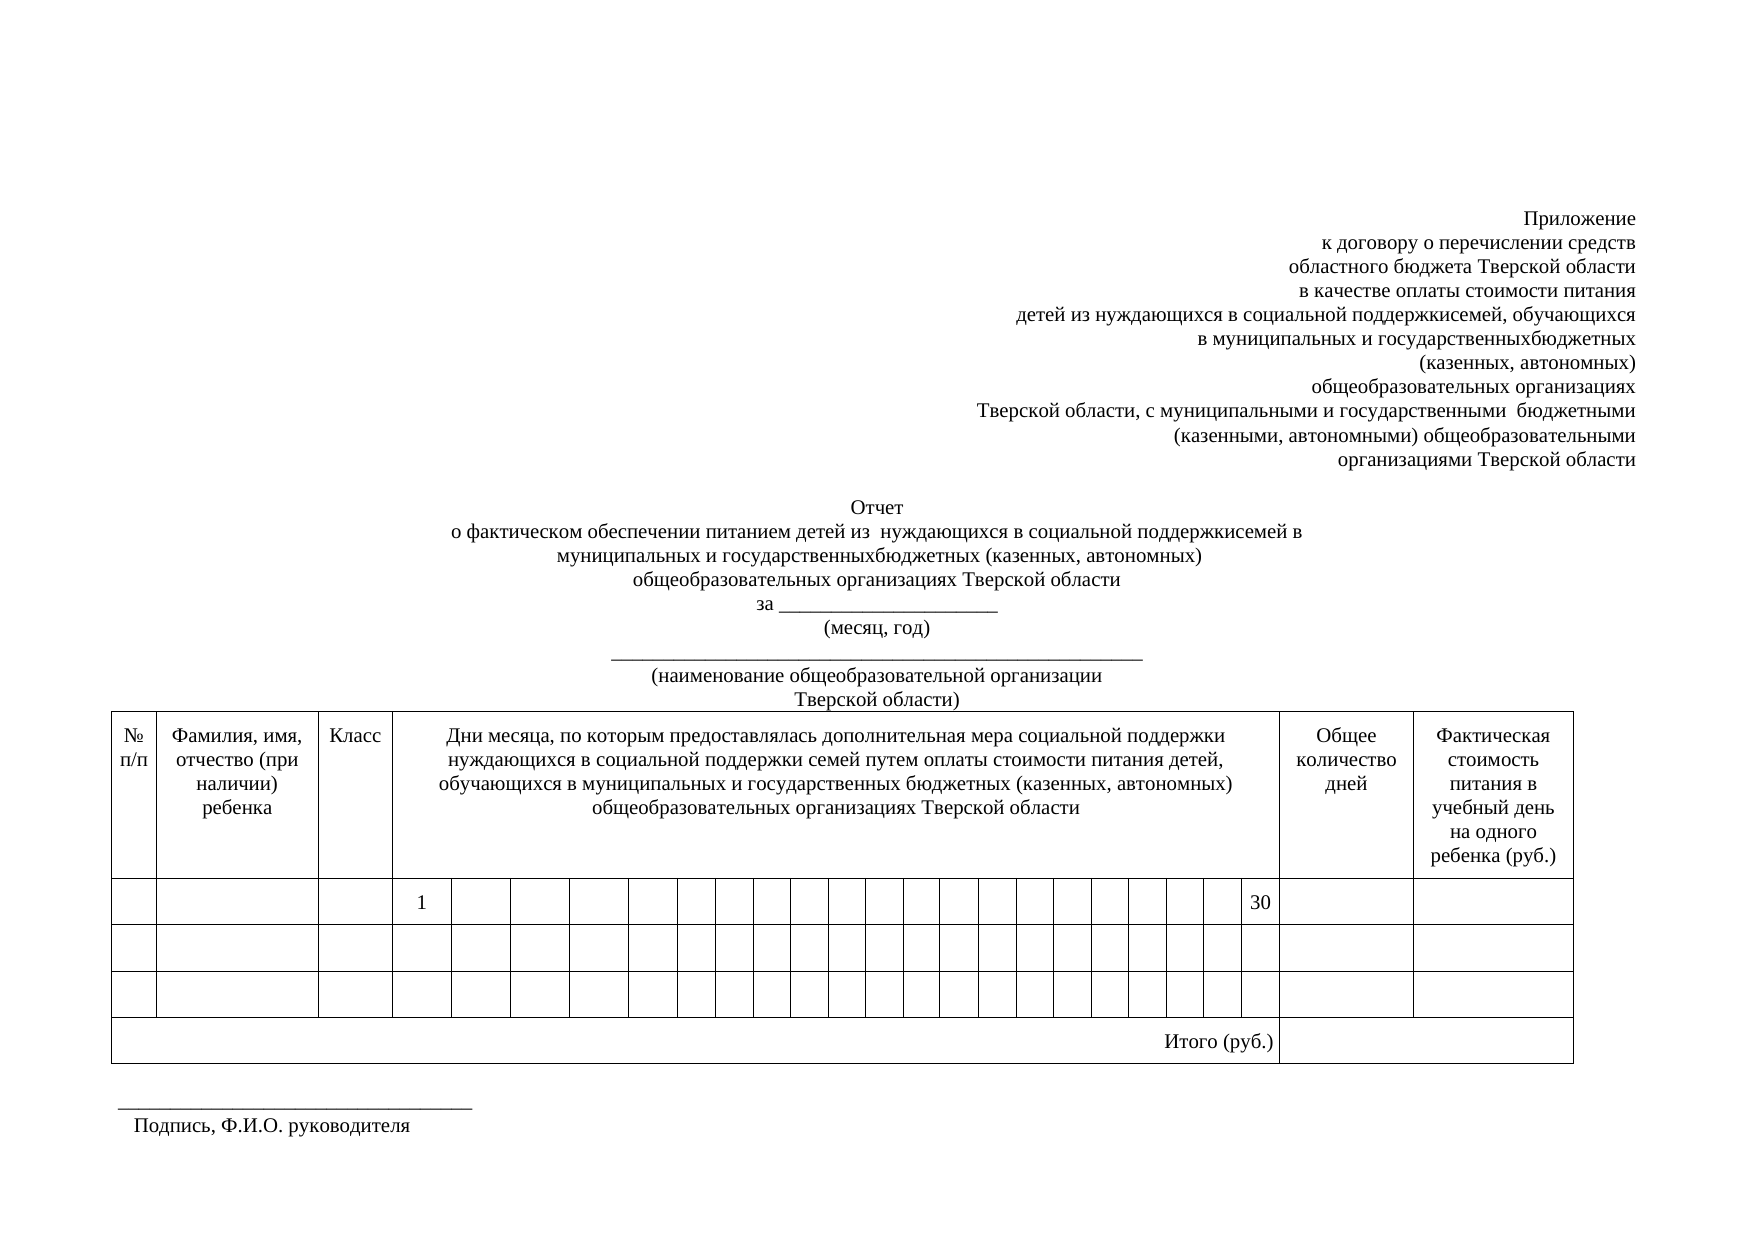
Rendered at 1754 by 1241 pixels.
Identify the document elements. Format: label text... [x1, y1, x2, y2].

table_cell [1092, 972, 1128, 1017]
table_header Фамилия, имя, отчество (при наличии) ребенка [157, 712, 318, 878]
table_cell [1017, 879, 1053, 924]
table_cell [1054, 925, 1091, 971]
table_cell [1017, 925, 1053, 971]
table_cell [1414, 879, 1573, 924]
table_cell [511, 972, 569, 1017]
table_header Фактическая стоимость питания в учебный день на одного ребенка (руб.) [1414, 712, 1573, 878]
table_cell [791, 972, 828, 1017]
table_cell [570, 879, 628, 924]
table_cell [904, 879, 939, 924]
table_cell [319, 879, 392, 924]
table_cell [1280, 972, 1413, 1017]
table_header Дни месяца, по которым предоставлялась дополнительная мера социальной поддержки нуждающихся в социальной поддержки семей путем оплаты стоимости питания детей, обучающихся в муниципальных и государственных бюджетных (казенных, автономных) общеобразовательных организациях Тверской области [393, 712, 1279, 878]
table_cell [940, 925, 978, 971]
table_header Класс [319, 712, 392, 878]
table_cell [452, 879, 510, 924]
table_cell [678, 925, 715, 971]
table_cell [979, 879, 1016, 924]
table_cell [157, 925, 318, 971]
table_header № п/п [112, 712, 156, 878]
table_cell [157, 879, 318, 924]
table_cell [629, 925, 677, 971]
table_cell [1414, 972, 1573, 1017]
text (казенными, автономными) общеобразовательными [118, 422, 1636, 447]
table_cell [716, 925, 753, 971]
table_cell [319, 925, 392, 971]
table_cell [452, 925, 510, 971]
table_cell [1092, 879, 1128, 924]
text в качестве оплаты стоимости питания [118, 278, 1636, 302]
table_cell [511, 879, 569, 924]
table_cell [829, 972, 865, 1017]
table_header Общее количество дней [1280, 712, 1413, 878]
table_cell [716, 972, 753, 1017]
table_cell [112, 972, 156, 1017]
table_cell [157, 972, 318, 1017]
text общеобразовательных организациях Тверской области [118, 567, 1636, 591]
table_cell [629, 972, 677, 1017]
table_cell [829, 925, 865, 971]
table_cell [1204, 925, 1241, 971]
table_cell [904, 972, 939, 1017]
list Приложение [118, 206, 1636, 230]
table_cell [511, 925, 569, 971]
table_cell [112, 879, 156, 924]
text общеобразовательных организациях [118, 374, 1636, 398]
table_cell [866, 879, 903, 924]
table_cell [1054, 972, 1091, 1017]
table_cell [1280, 925, 1413, 971]
text к договору о перечислении средств [118, 230, 1636, 254]
text (наименование общеобразовательной организации [118, 663, 1636, 687]
table_cell [1054, 879, 1091, 924]
text (казенных, автономных) [118, 350, 1636, 374]
text организациями Тверской области [118, 447, 1636, 471]
table_cell [866, 925, 903, 971]
table_cell [754, 972, 790, 1017]
table_cell [1242, 972, 1279, 1017]
table_cell [940, 972, 978, 1017]
text Тверской области, с муниципальными и государственными бюджетными [118, 398, 1636, 422]
table_cell [678, 972, 715, 1017]
table_cell [979, 972, 1016, 1017]
table_cell [754, 879, 790, 924]
table_cell [393, 925, 451, 971]
text Тверской области) [118, 687, 1636, 711]
table_cell 1 [393, 879, 451, 924]
text муниципальных и государственныхбюджетных (казенных, автономных) [118, 543, 1636, 567]
table_cell [791, 925, 828, 971]
table_cell [1129, 879, 1166, 924]
text о фактическом обеспечении питанием детей из нуждающихся в социальной поддержкисемей в [118, 519, 1636, 543]
table_cell Итого (руб.) [112, 1018, 1279, 1063]
table_cell [112, 925, 156, 971]
text __________________________________ [118, 1088, 1636, 1112]
text Отчет [118, 495, 1636, 519]
text детей из нуждающихся в социальной поддержкисемей, обучающихся [118, 302, 1636, 326]
text ___________________________________________________ [118, 639, 1636, 663]
table_cell [1204, 879, 1241, 924]
table_cell [570, 925, 628, 971]
text (месяц, год) [118, 615, 1636, 639]
text в муниципальных и государственныхбюджетных [118, 326, 1636, 350]
table_cell [1242, 925, 1279, 971]
table_cell [393, 972, 451, 1017]
table_cell [678, 879, 715, 924]
table_cell [940, 879, 978, 924]
text за _____________________ [118, 591, 1636, 615]
table_cell [1414, 925, 1573, 971]
table_cell [904, 925, 939, 971]
table_cell [1280, 879, 1413, 924]
table_cell [570, 972, 628, 1017]
table_cell [754, 925, 790, 971]
table_cell [1017, 972, 1053, 1017]
text областного бюджета Тверской области [118, 254, 1636, 278]
table_cell [866, 972, 903, 1017]
table_cell [1204, 972, 1241, 1017]
text Подпись, Ф.И.О. руководителя [118, 1112, 1636, 1137]
table_cell [1092, 925, 1128, 971]
table_cell [1129, 972, 1166, 1017]
table_cell [979, 925, 1016, 971]
table_cell [1129, 925, 1166, 971]
table_cell [716, 879, 753, 924]
table_cell [319, 972, 392, 1017]
table_cell [791, 879, 828, 924]
table_cell [629, 879, 677, 924]
table_cell [1167, 925, 1203, 971]
table_cell [452, 972, 510, 1017]
table_cell [1280, 1018, 1573, 1063]
table_cell [1167, 972, 1203, 1017]
table_cell [829, 879, 865, 924]
table_cell [1167, 879, 1203, 924]
table_cell 30 [1242, 879, 1279, 924]
